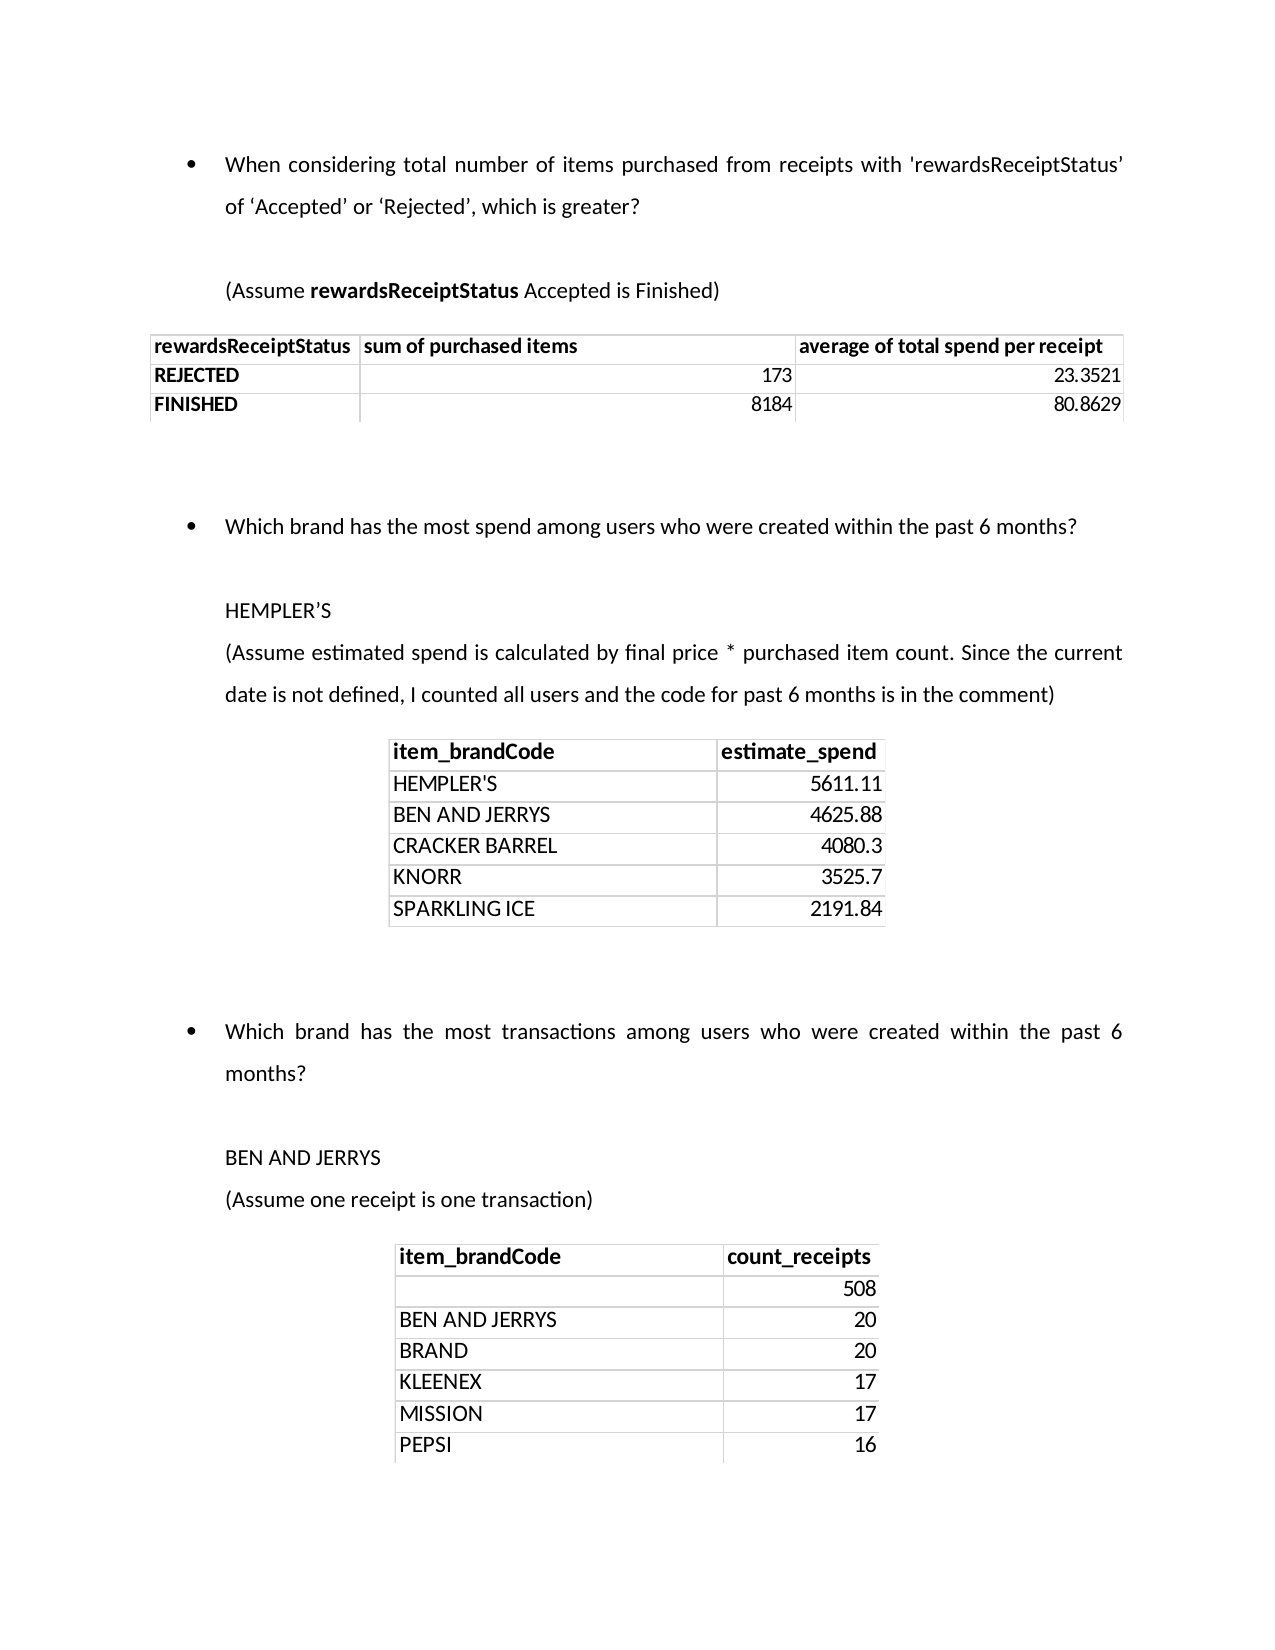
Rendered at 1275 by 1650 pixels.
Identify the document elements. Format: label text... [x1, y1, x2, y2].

list Which brand has the most spend among users who were created within the past 6 months? [187, 512, 1125, 540]
list When considering total number of items purchased from receipts with 'rewardsReceiptStatus’ of ‘Accepted’ or ‘Rejected’, which is greater? [187, 150, 1125, 220]
list (Assume rewardsReceiptStatus Accepted is Finished) [225, 276, 1125, 304]
list Which brand has the most transactions among users who were created within the past 6 months? [187, 1017, 1125, 1087]
list BEN AND JERRYS [225, 1143, 1125, 1171]
list HEMPLER’S [225, 596, 1125, 624]
list (Assume estimated spend is calculated by final price * purchased item count. Since the current date is not defined, I counted all users and the code for past 6 months is in the comment) [225, 638, 1125, 708]
list (Assume one receipt is one transaction) [225, 1185, 1125, 1213]
